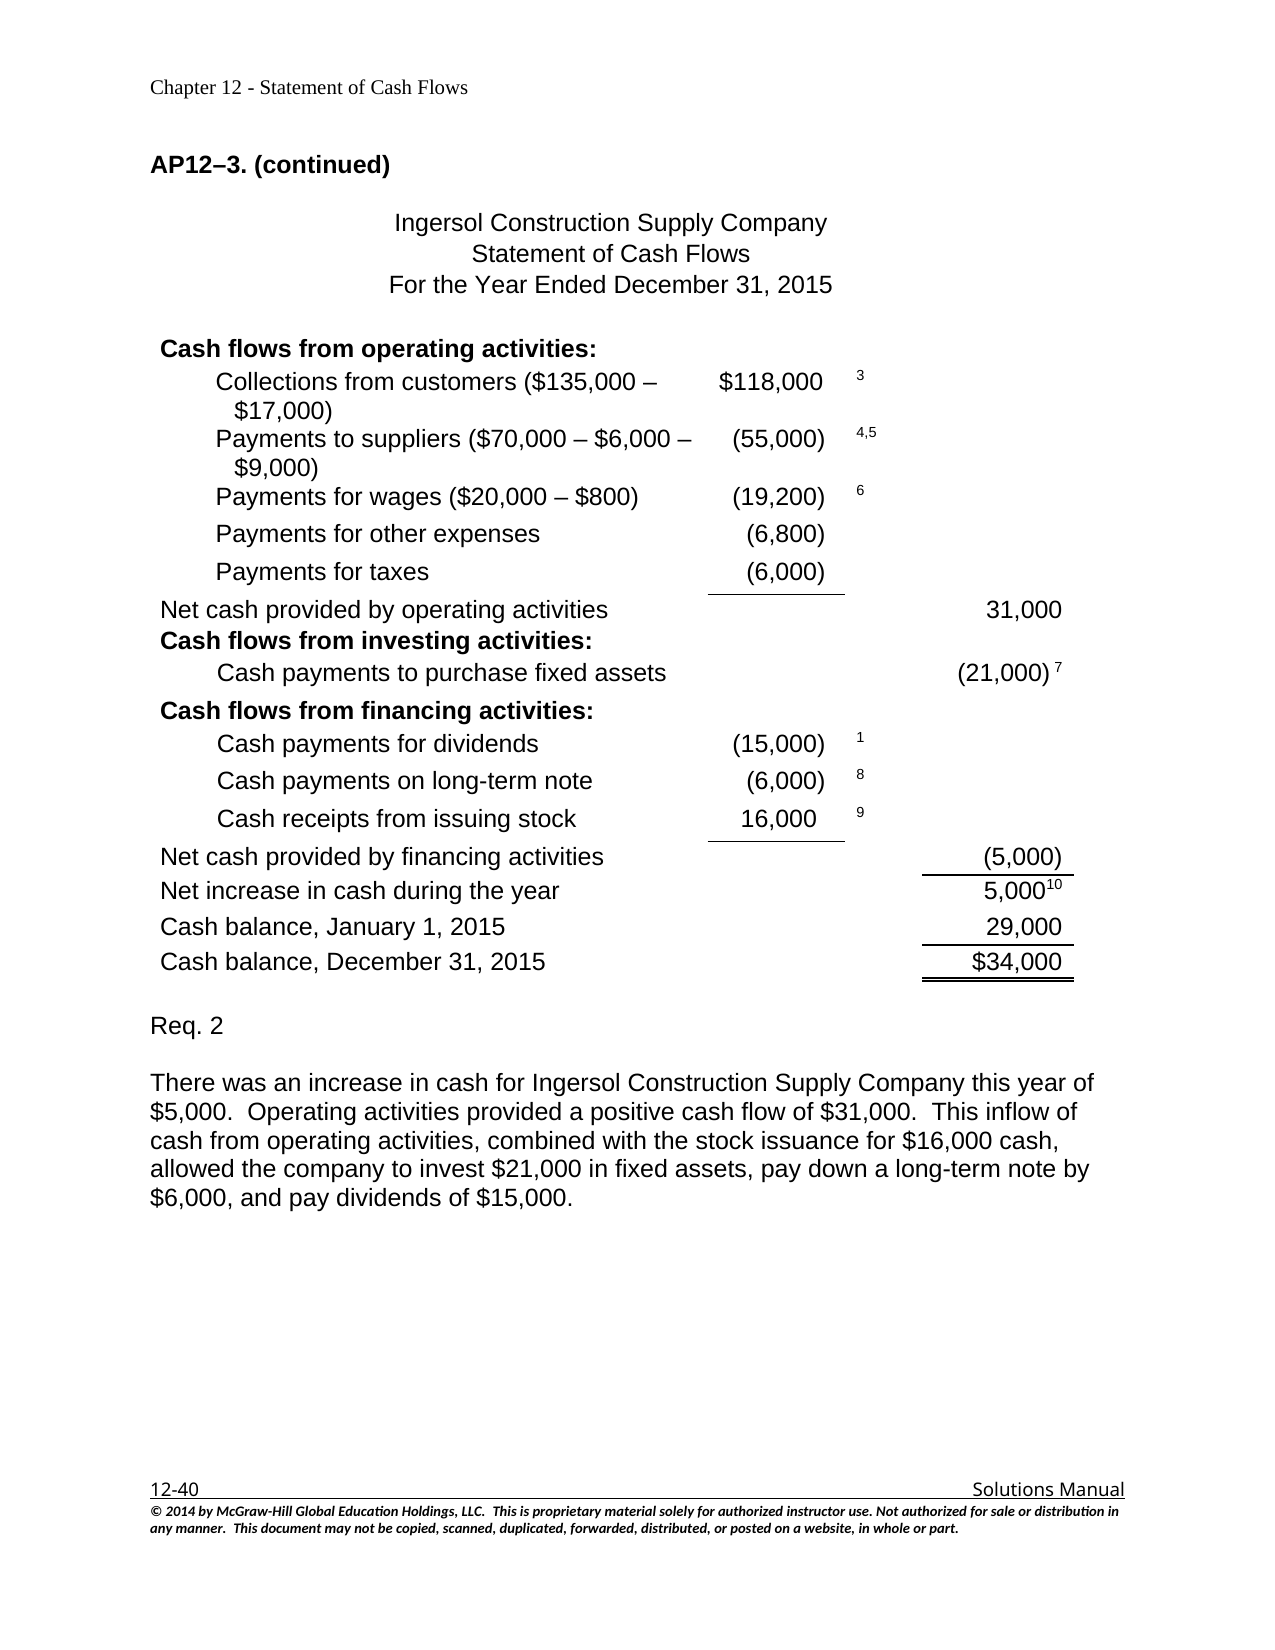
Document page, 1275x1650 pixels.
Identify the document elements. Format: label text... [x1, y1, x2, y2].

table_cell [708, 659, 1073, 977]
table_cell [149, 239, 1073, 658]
text AP12–3. (continued) [150, 150, 1125, 179]
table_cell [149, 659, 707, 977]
text There was an increase in cash for Ingersol Construction Supply Company this year of $5,000. Operating activities provided a positive cash flow of $31,000. This inflow of cash from operating activities, combined with the stock issuance for $16,000 cash, allowed the company to invest $21,000 in fixed assets, pay down a long-term note by $6,000, and pay dividends of $15,000. [150, 1068, 1125, 1212]
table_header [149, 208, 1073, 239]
text Req. 2 [150, 1011, 1125, 1039]
